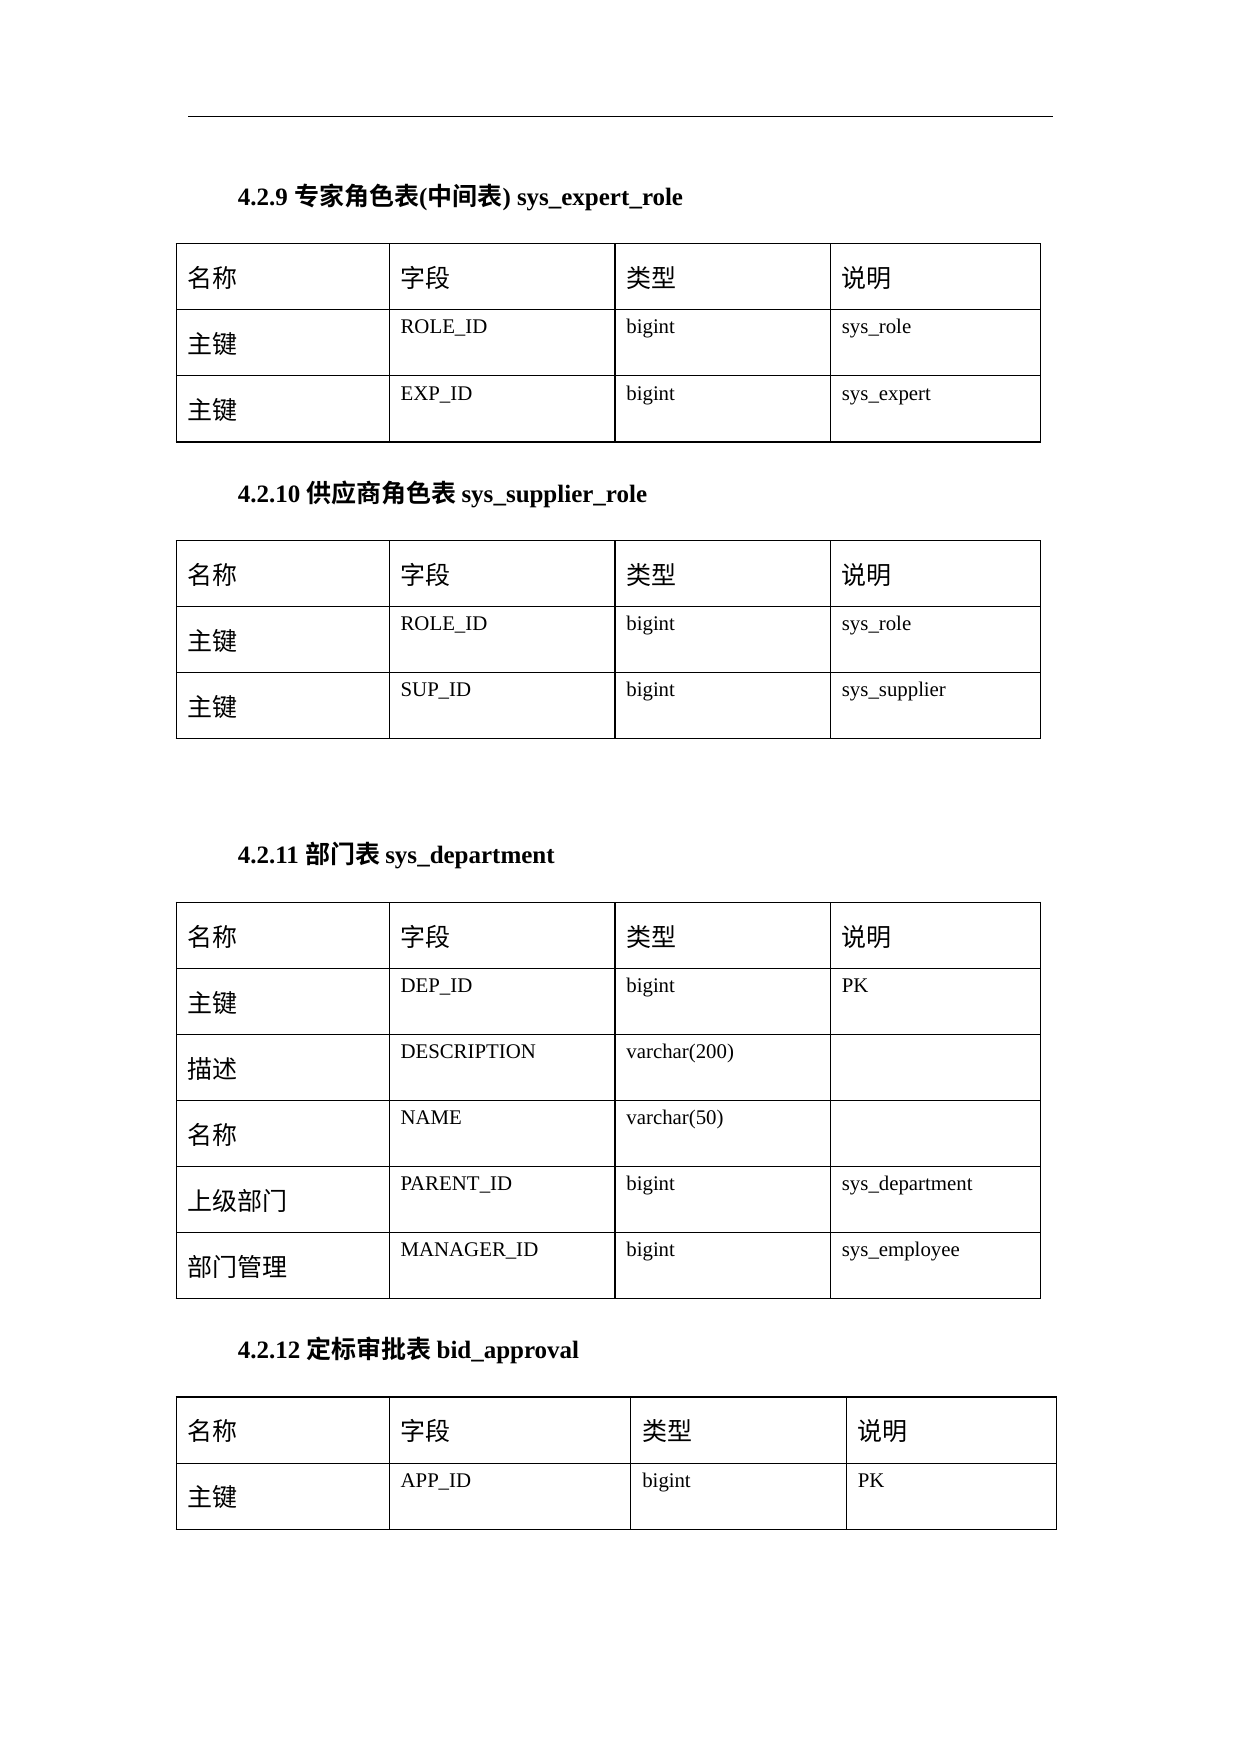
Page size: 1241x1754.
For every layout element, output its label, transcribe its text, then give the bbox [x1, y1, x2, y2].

table_cell 主键 [177, 376, 389, 441]
table_header 说明 [831, 541, 1040, 606]
table_cell 主键 [177, 1464, 389, 1528]
table_cell DEP_ID [390, 969, 614, 1034]
table_cell bigint [616, 1233, 830, 1298]
table_cell 主键 [177, 969, 389, 1034]
table_cell sys_department [831, 1167, 1040, 1232]
table_cell NAME [390, 1101, 614, 1166]
table_header 名称 [177, 903, 389, 968]
table_cell SUP_ID [390, 673, 614, 738]
table_cell bigint [616, 673, 830, 738]
table_cell bigint [616, 1167, 830, 1232]
table_cell 名称 [177, 1101, 389, 1166]
subtitle 部门表sys_department [187, 820, 1053, 885]
table_cell 上级部门 [177, 1167, 389, 1232]
table_header 类型 [616, 541, 830, 606]
table_cell 部门管理 [177, 1233, 389, 1298]
table_cell sys_role [831, 310, 1040, 375]
table_cell 主键 [177, 607, 389, 672]
table_header 名称 [177, 541, 389, 606]
table_header 字段 [390, 244, 614, 309]
table_cell varchar(50) [616, 1101, 830, 1166]
table_header 名称 [177, 1398, 389, 1462]
table_header 字段 [390, 541, 614, 606]
table_cell sys_role [831, 607, 1040, 672]
table_cell bigint [631, 1464, 846, 1528]
table_cell ROLE_ID [390, 310, 614, 375]
table_cell [831, 1035, 1040, 1100]
subtitle 定标审批表bid_approval [187, 1315, 1053, 1380]
subtitle 专家角色表(中间表) sys_expert_role [187, 162, 1053, 227]
table_cell APP_ID [390, 1464, 630, 1528]
table_cell ROLE_ID [390, 607, 614, 672]
table_cell PK [847, 1464, 1056, 1528]
table_header 说明 [831, 903, 1040, 968]
table_header 名称 [177, 244, 389, 309]
table_cell bigint [616, 969, 830, 1034]
table_header 说明 [847, 1398, 1056, 1462]
table_cell EXP_ID [390, 376, 614, 441]
table_cell MANAGER_ID [390, 1233, 614, 1298]
table_header 类型 [616, 903, 830, 968]
table_cell sys_supplier [831, 673, 1040, 738]
table_header 说明 [831, 244, 1040, 309]
table_header 字段 [390, 1398, 630, 1462]
table_header 类型 [631, 1398, 846, 1462]
table_cell PARENT_ID [390, 1167, 614, 1232]
table_cell [831, 1101, 1040, 1166]
table_cell 主键 [177, 310, 389, 375]
table_cell DESCRIPTION [390, 1035, 614, 1100]
table_header 类型 [616, 244, 830, 309]
table_cell bigint [616, 607, 830, 672]
table_cell 描述 [177, 1035, 389, 1100]
table_cell 主键 [177, 673, 389, 738]
table_cell sys_expert [831, 376, 1040, 441]
table_cell bigint [616, 310, 830, 375]
table_cell sys_employee [831, 1233, 1040, 1298]
subtitle 供应商角色表sys_supplier_role [187, 459, 1053, 524]
table_cell PK [831, 969, 1040, 1034]
table_cell bigint [616, 376, 830, 441]
table_header 字段 [390, 903, 614, 968]
table_cell varchar(200) [616, 1035, 830, 1100]
